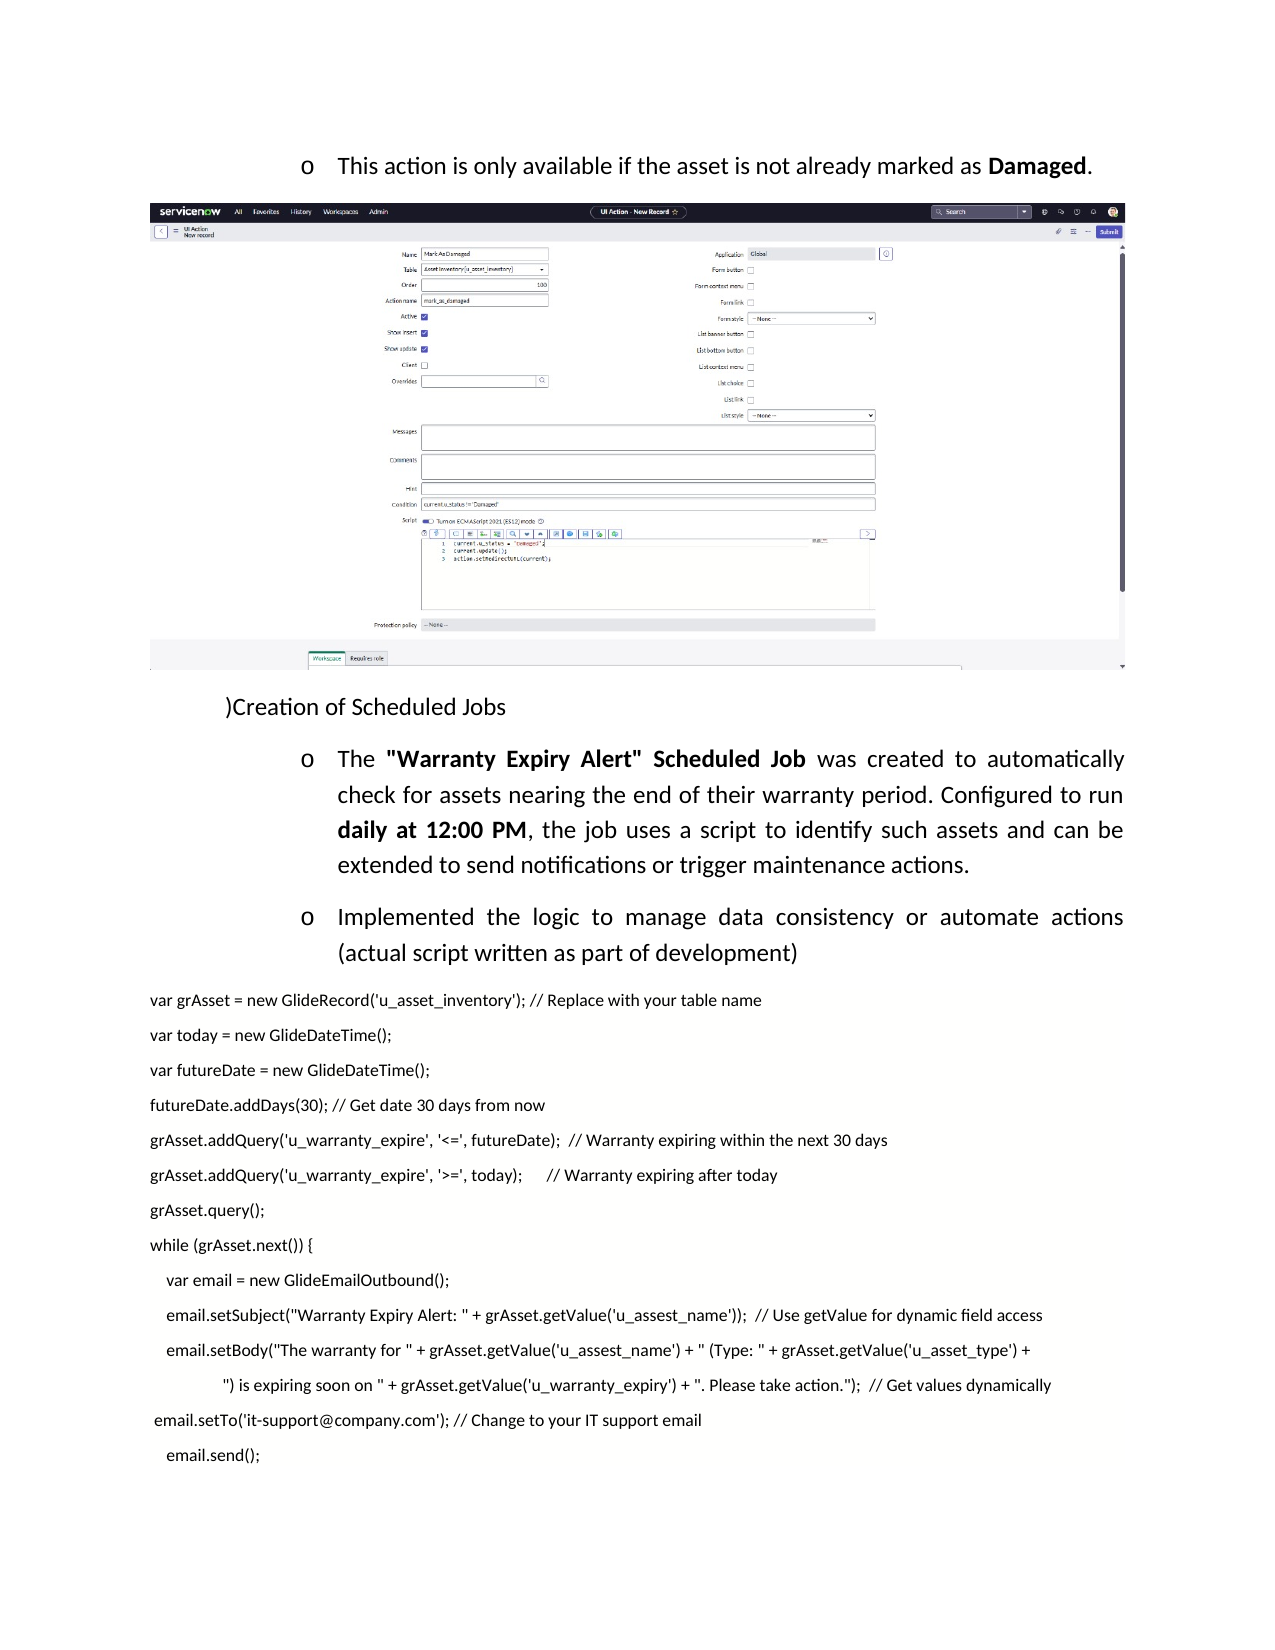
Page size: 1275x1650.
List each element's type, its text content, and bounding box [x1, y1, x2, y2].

list Implemented the logic to manage data consistency or automate actions (actual script written as part of development) [300, 901, 1125, 968]
text var today = new GlideDateTime(); [150, 1024, 1125, 1046]
text grAsset.addQuery('u_warranty_expire', '>=', today); // Warranty expiring after today [150, 1164, 1125, 1186]
list This action is only available if the asset is not already marked as Damaged. [300, 150, 1125, 182]
text var email = new GlideEmailOutbound(); [150, 1269, 1125, 1291]
text futureDate.addDays(30); // Get date 30 days from now [150, 1094, 1125, 1116]
text grAsset.query(); [150, 1199, 1125, 1221]
text while (grAsset.next()) { [150, 1234, 1125, 1256]
text var futureDate = new GlideDateTime(); [150, 1059, 1125, 1081]
text ") is expiring soon on " + grAsset.getValue('u_warranty_expiry') + ". Please take action."); // Get values dynamically [150, 1374, 1125, 1396]
text grAsset.addQuery('u_warranty_expire', '<=', futureDate); // Warranty expiring within the next 30 days [150, 1129, 1125, 1151]
text )Creation of Scheduled Jobs [150, 692, 1125, 722]
text email.setTo('it-support@company.com'); // Change to your IT support email [150, 1409, 1125, 1431]
text email.setBody("The warranty for " + grAsset.getValue('u_assest_name') + " (Type: " + grAsset.getValue('u_asset_type') + [150, 1339, 1125, 1361]
text email.send(); [150, 1444, 1125, 1466]
text var grAsset = new GlideRecord('u_asset_inventory'); // Replace with your table name [150, 989, 1125, 1011]
text email.setSubject("Warranty Expiry Alert: " + grAsset.getValue('u_assest_name')); // Use getValue for dynamic field access [150, 1304, 1125, 1326]
list The "Warranty Expiry Alert" Scheduled Job was created to automatically check for assets nearing the end of their warranty period. Configured to run daily at 12:00 PM, the job uses a script to identify such assets and can be extended to send notifications or trigger maintenance actions. [300, 743, 1125, 880]
picture [150, 203, 1125, 670]
